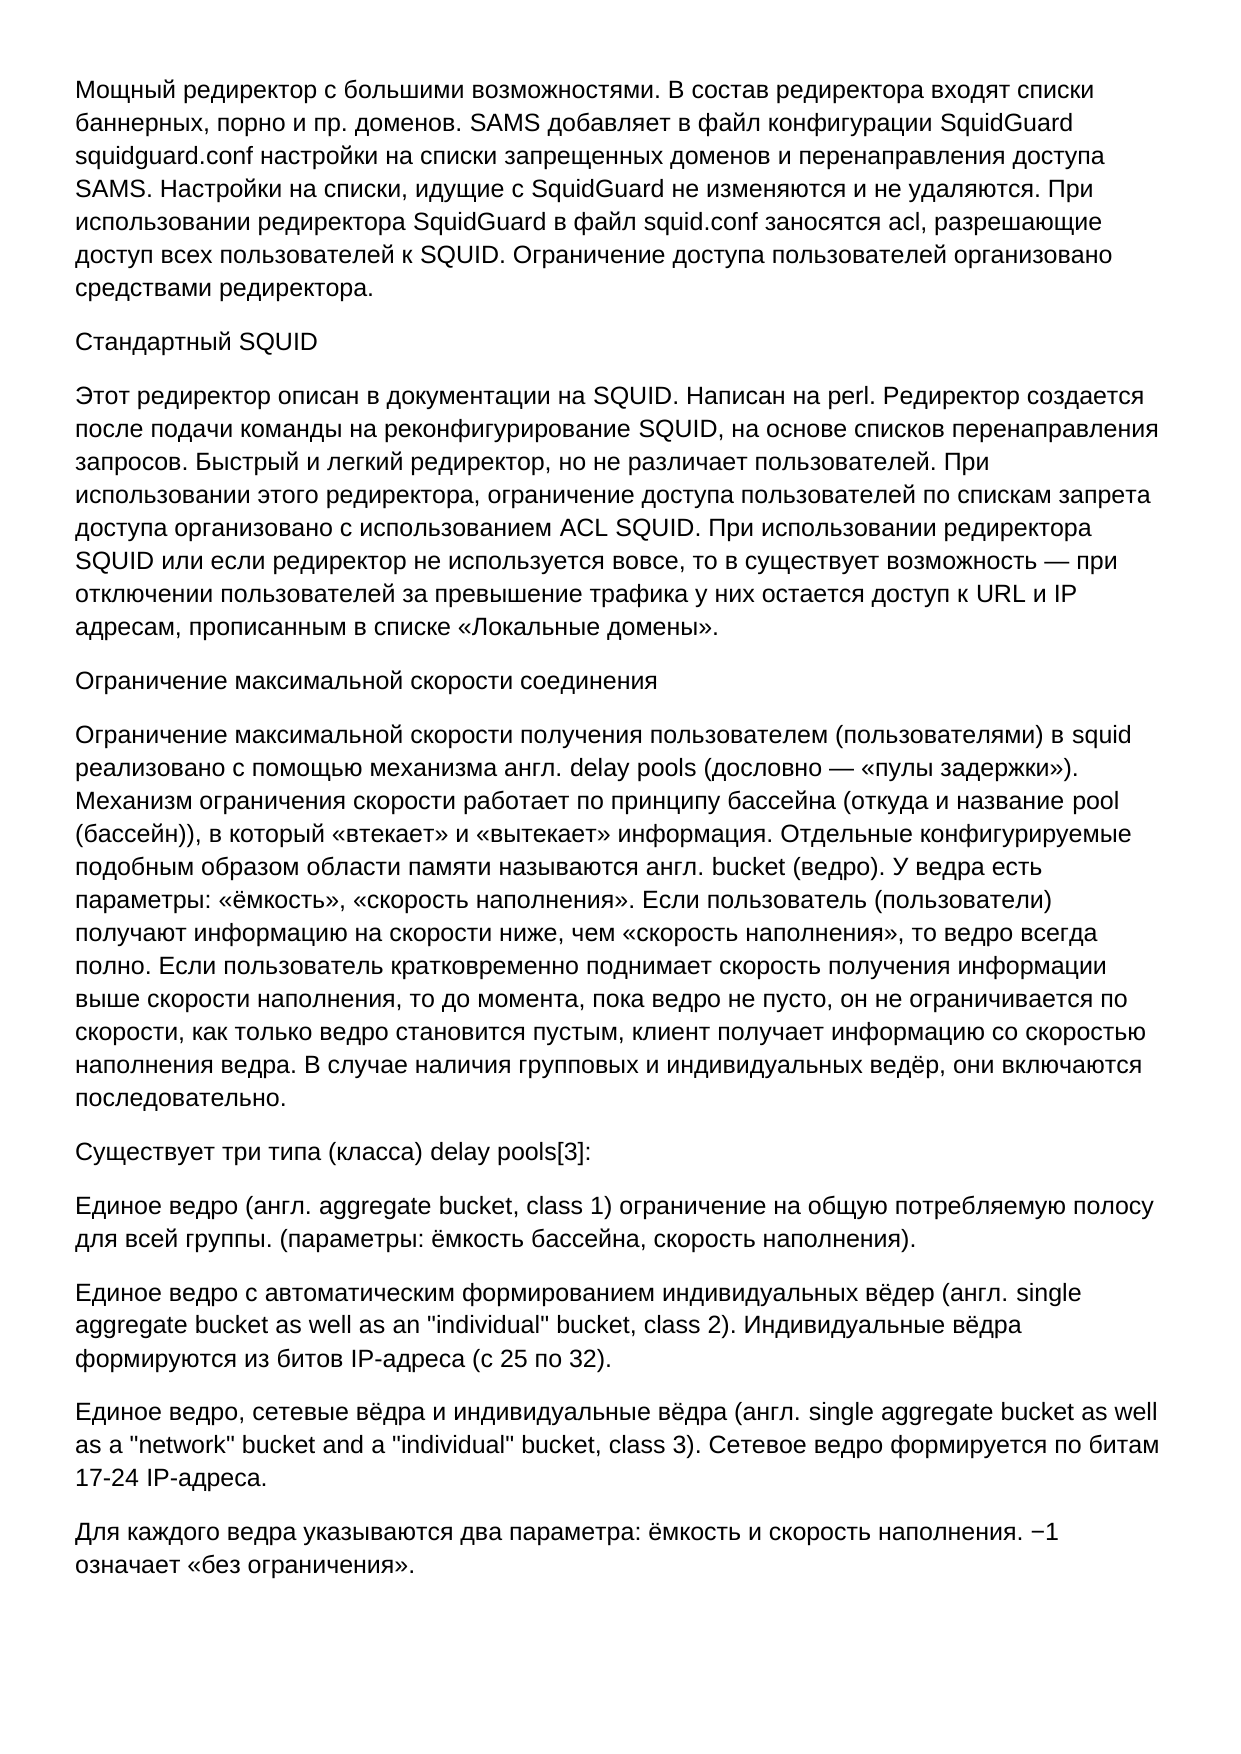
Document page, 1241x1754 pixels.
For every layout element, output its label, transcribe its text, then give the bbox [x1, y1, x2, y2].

text Единое ведро с автоматическим формированием индивидуальных вёдер (англ. single aggregate bucket as well as an "individual" bucket, class 2). Индивидуальные вёдра формируются из битов IP-адреса (c 25 по 32). [75, 1277, 1165, 1372]
text Ограничение максимальной скорости получения пользователем (пользователями) в squid реализовано с помощью механизма англ. delay pools (дословно — «пулы задержки»). Механизм ограничения скорости работает по принципу бассейна (откуда и название pool (бассейн)), в который «втекает» и «вытекает» информация. Отдельные конфигурируемые подобным образом области памяти называются англ. bucket (ведро). У ведра есть параметры: «ёмкость», «скорость наполнения». Если пользователь (пользователи) получают информацию на скорости ниже, чем «скорость наполнения», то ведро всегда полно. Если пользователь кратковременно поднимает скорость получения информации выше скорости наполнения, то до момента, пока ведро не пусто, он не ограничивается по скорости, как только ведро становится пустым, клиент получает информацию со скоростью наполнения ведра. В случае наличия групповых и индивидуальных ведёр, они включаются последовательно. [75, 720, 1165, 1112]
text Этот редиректор описан в документации на SQUID. Написан на perl. Редиректор создается после подачи команды на реконфигурирование SQUID, на основе списков перенаправления запросов. Быстрый и легкий редиректор, но не различает пользователей. При использовании этого редиректора, ограничение доступа пользователей по спискам запрета доступа организовано с использованием ACL SQUID. При использовании редиректора SQUID или если редиректор не используется вовсе, то в существует возможность — при отключении пользователей за превышение трафика у них остается доступ к URL и IP адресам, прописанным в списке «Локальные домены». [75, 381, 1165, 641]
text Мощный редиректор с большими возможностями. В состав редиректора входят списки баннерных, порно и пр. доменов. SAMS добавляет в файл конфигурации SquidGuard squidguard.conf настройки на списки запрещенных доменов и перенаправления доступа SAMS. Настройки на списки, идущие с SquidGuard не изменяются и не удаляются. При использовании редиректора SquidGuard в файл squid.conf заносятся acl, разрешающие доступ всех пользователей к SQUID. Ограничение доступа пользователей организовано средствами редиректора. [75, 75, 1165, 302]
text Стандартный SQUID [75, 327, 1165, 356]
text Для каждого ведра указываются два параметра: ёмкость и скорость наполнения. −1 означает «без ограничения». [75, 1517, 1165, 1579]
text Единое ведро (англ. aggregate bucket, class 1) ограничение на общую потребляемую полосу для всей группы. (параметры: ёмкость бассейна, скорость наполнения). [75, 1191, 1165, 1252]
text Ограничение максимальной скорости соединения [75, 666, 1165, 694]
text Единое ведро, сетевые вёдра и индивидуальные вёдра (англ. single aggregate bucket as well as a "network" bucket and a "individual" bucket, class 3). Сетевое ведро формируется по битам 17-24 IP-адреса. [75, 1397, 1165, 1492]
text Существует три типа (класса) delay pools[3]: [75, 1137, 1165, 1166]
